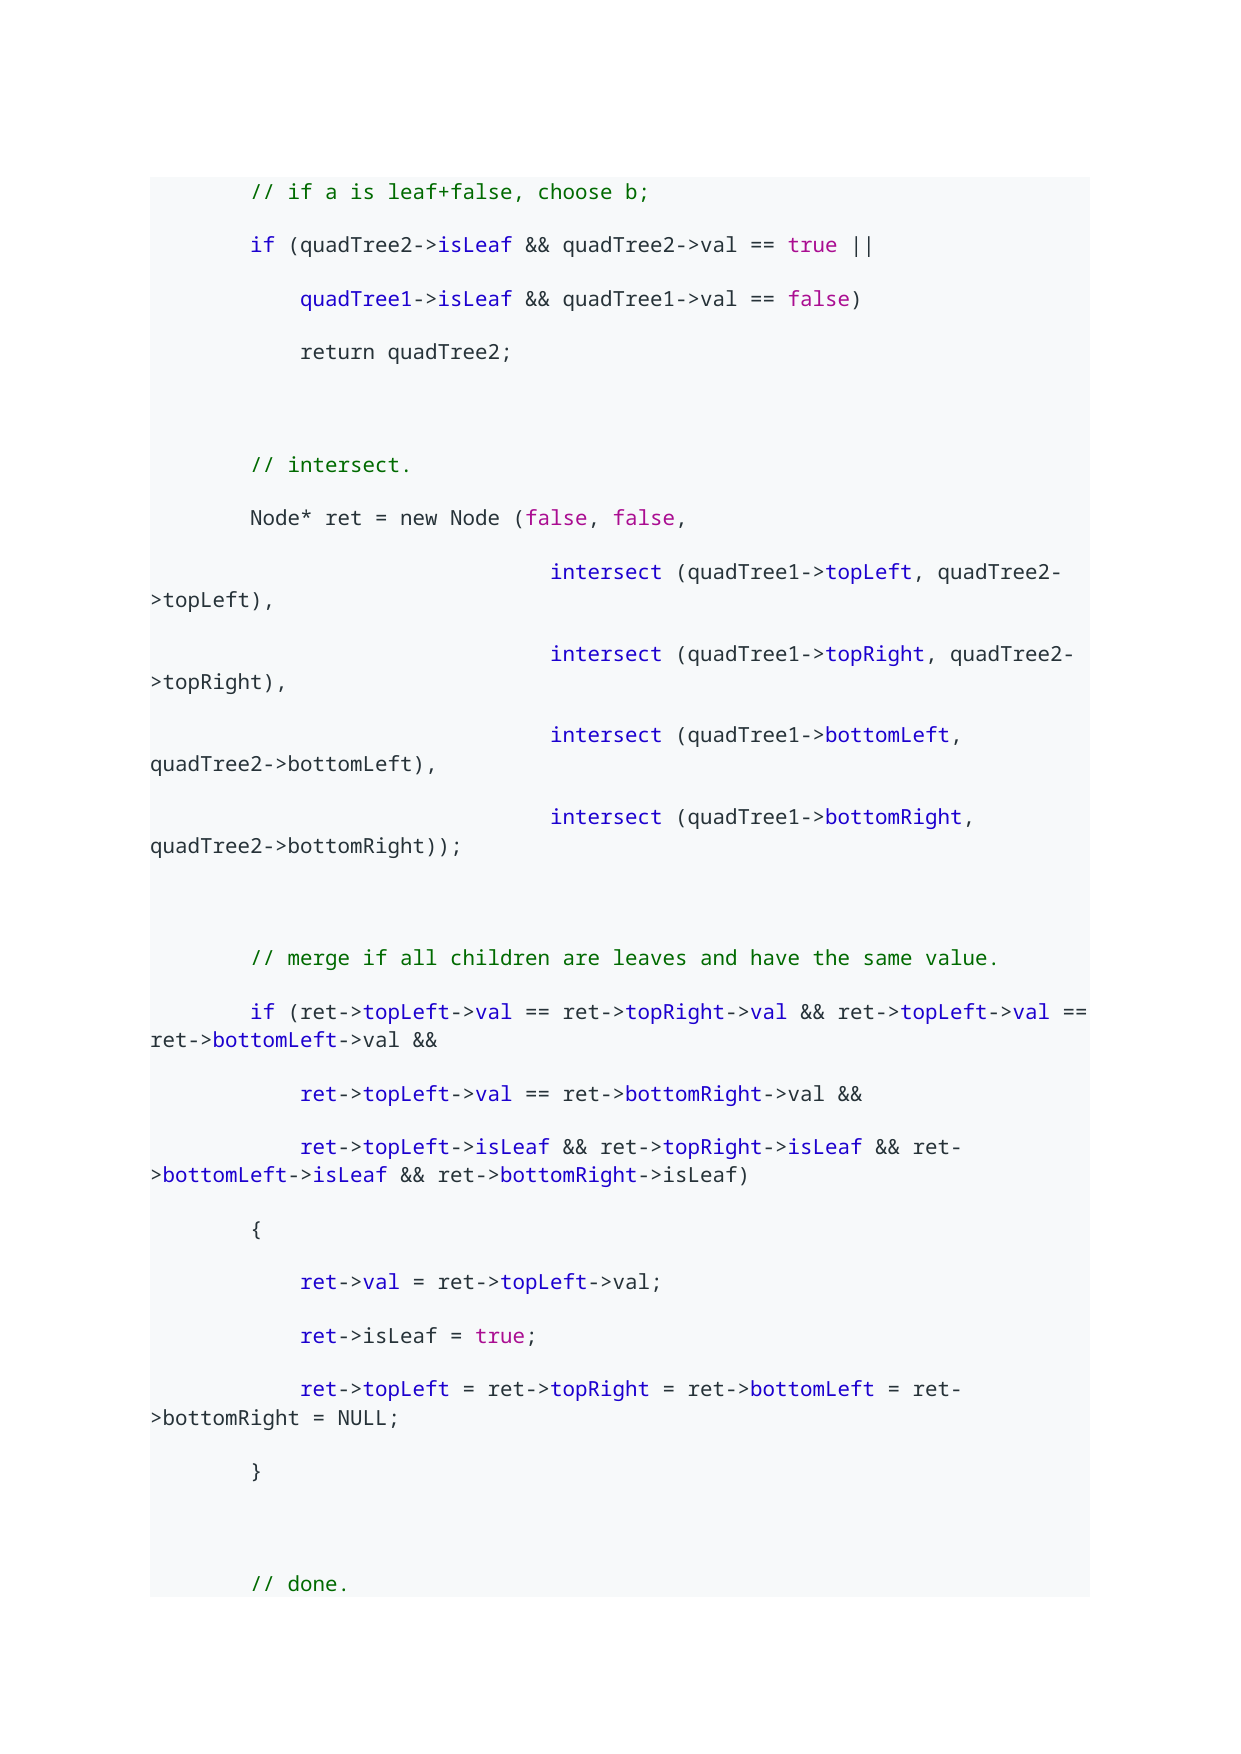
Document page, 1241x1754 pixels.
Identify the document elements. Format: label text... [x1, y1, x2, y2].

text // merge if all children are leaves and have the same value. [150, 943, 1090, 972]
text intersect (quadTree1->topLeft, quadTree2->topLeft), [150, 557, 1090, 614]
text ret->topLeft = ret->topRight = ret->bottomLeft = ret->bottomRight = NULL; [150, 1374, 1090, 1431]
text ret->topLeft->isLeaf && ret->topRight->isLeaf && ret->bottomLeft->isLeaf && ret->bottomRight->isLeaf) [150, 1132, 1090, 1189]
text // intersect. [150, 450, 1090, 478]
text if (ret->topLeft->val == ret->topRight->val && ret->topLeft->val == ret->bottomLeft->val && [150, 997, 1090, 1054]
text quadTree1->isLeaf && quadTree1->val == false) [150, 284, 1090, 312]
text intersect (quadTree1->bottomRight, quadTree2->bottomRight)); [150, 802, 1090, 859]
text intersect (quadTree1->bottomLeft, quadTree2->bottomLeft), [150, 721, 1090, 777]
text ret->topLeft->val == ret->bottomRight->val && [150, 1079, 1090, 1107]
text } [150, 1456, 1090, 1485]
text // if a is leaf+false, choose b; [150, 177, 1090, 206]
text // done. [150, 1569, 1090, 1597]
text if (quadTree2->isLeaf && quadTree2->val == true || [150, 231, 1090, 259]
text return quadTree2; [150, 337, 1090, 366]
text ret->isLeaf = true; [150, 1321, 1090, 1349]
text ret->val = ret->topLeft->val; [150, 1267, 1090, 1296]
text Node* ret = new Node (false, false, [150, 503, 1090, 532]
text intersect (quadTree1->topRight, quadTree2->topRight), [150, 639, 1090, 696]
text { [150, 1214, 1090, 1242]
